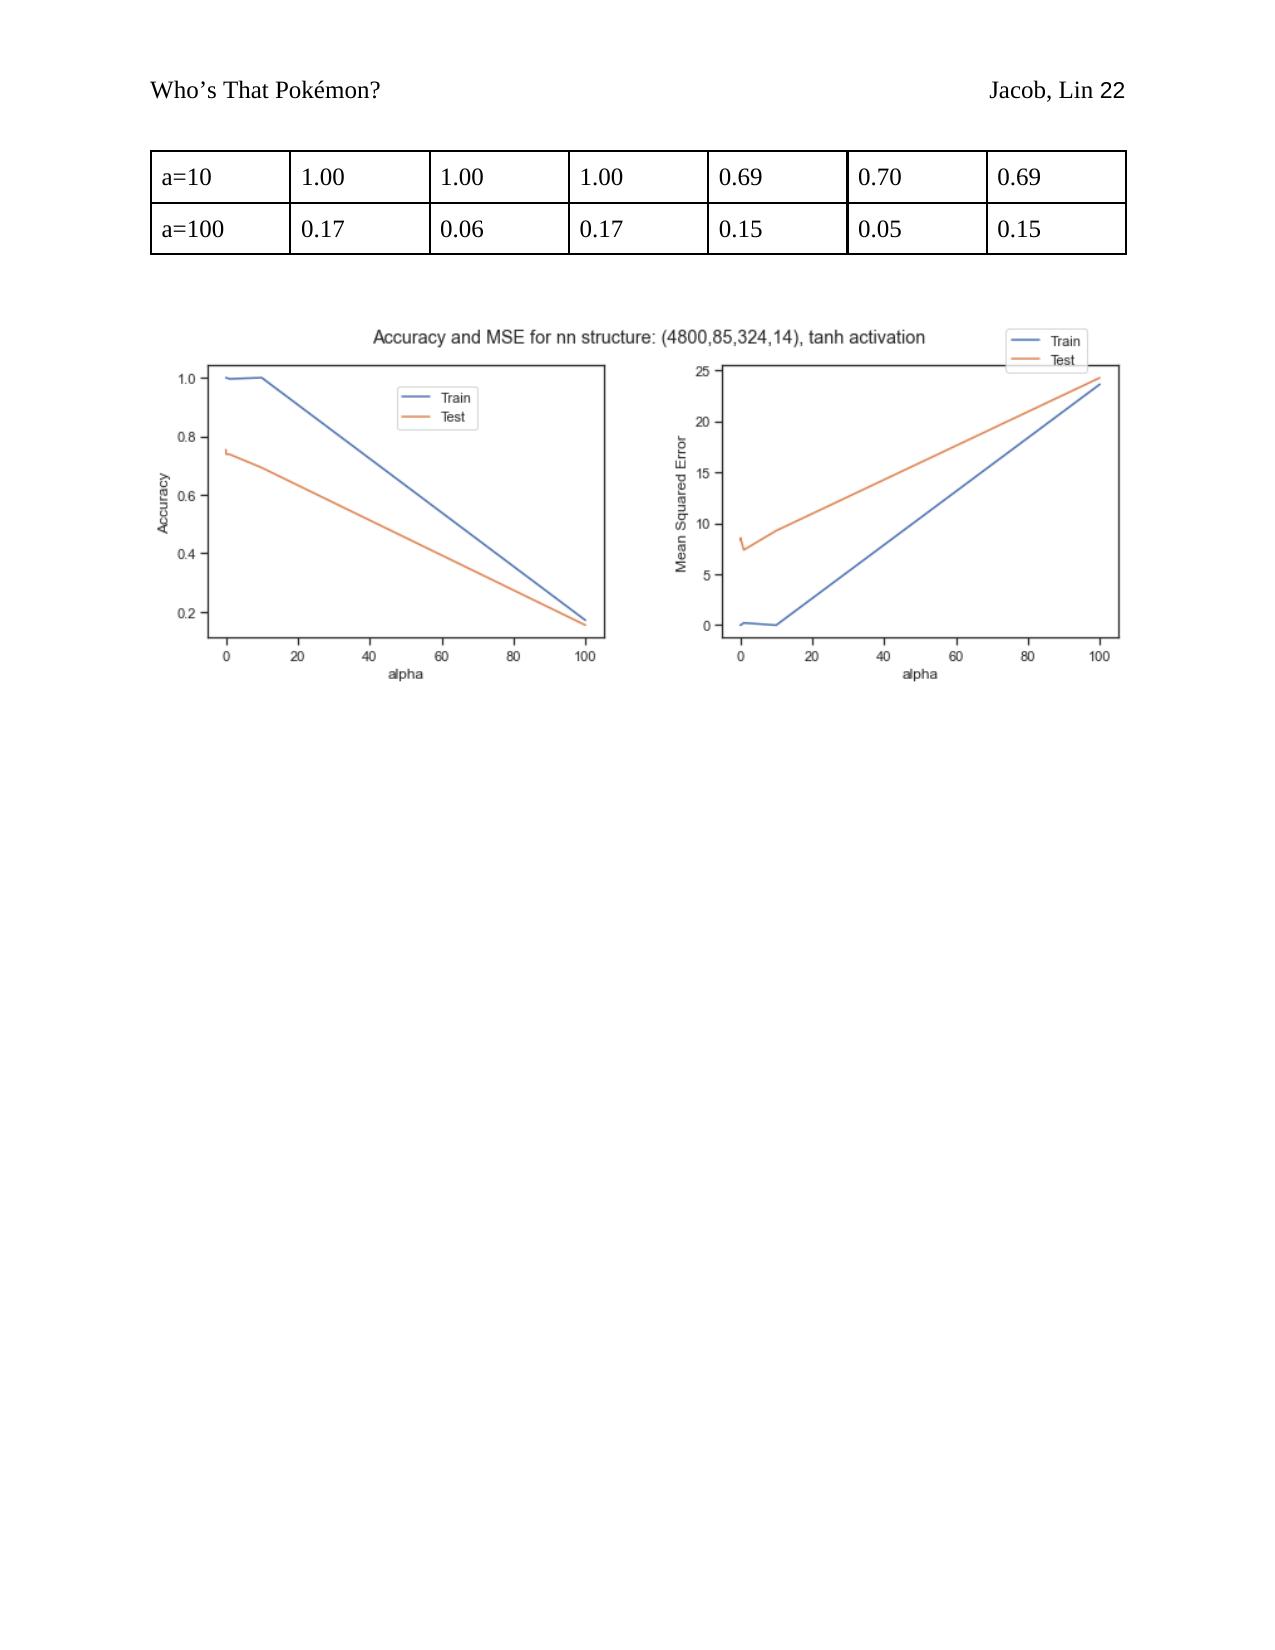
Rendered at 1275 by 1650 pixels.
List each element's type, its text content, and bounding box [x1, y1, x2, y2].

table_cell a=10 [152, 152, 289, 202]
table_cell 0.69 [709, 152, 846, 202]
table_cell 0.15 [709, 204, 846, 253]
table_cell 0.17 [570, 204, 707, 253]
table_cell 1.00 [431, 152, 568, 202]
table_cell 0.17 [291, 204, 429, 253]
table_cell 1.00 [291, 152, 429, 202]
table_cell 1.00 [570, 152, 707, 202]
picture [150, 321, 1125, 689]
table_cell 0.06 [431, 204, 568, 253]
table_cell 0.15 [988, 204, 1125, 253]
table_cell 0.70 [849, 152, 986, 202]
table_cell 0.05 [849, 204, 986, 253]
table_cell 0.69 [988, 152, 1125, 202]
table_cell a=100 [152, 204, 289, 253]
